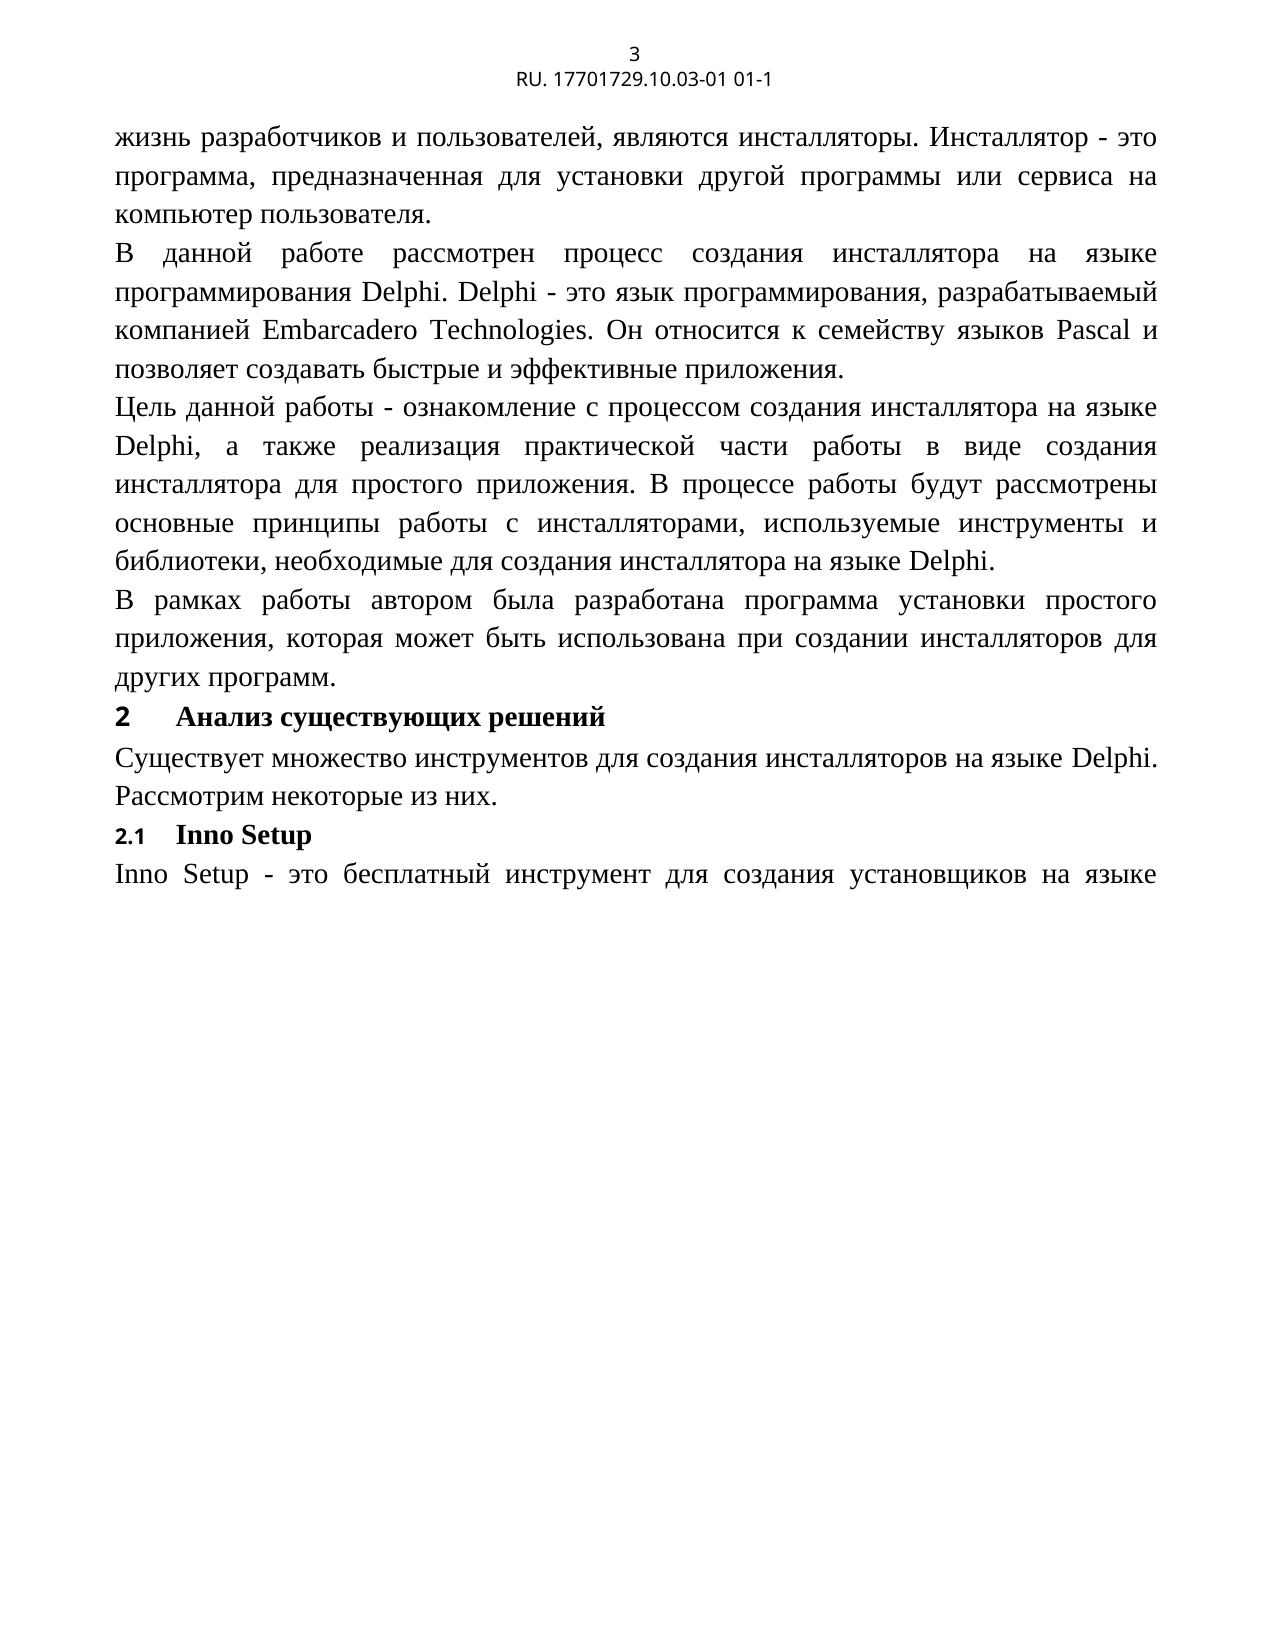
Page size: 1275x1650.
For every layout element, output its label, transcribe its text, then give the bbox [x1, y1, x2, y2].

text В современном мире развитие информационных технологий является неотъемлемой частью жизни людей. В связи с этим возрастает спрос на удобные и функциональные программные продукты. Одним из инструментов, упрощающих жизнь разработчиков и пользователей, являются инсталляторы. Инсталлятор - это программа, предназначенная для установки другой программы или сервиса на компьютер пользователя. [114, 119, 1158, 230]
text Существует множество инструментов для создания инсталляторов на языке Delphi. Рассмотрим некоторые из них. [114, 740, 1158, 812]
text Цель данной работы - ознакомление с процессом создания инсталлятора на языке Delphi, а также реализация практической части работы в виде создания инсталлятора для простого приложения. В процессе работы будут рассмотрены основные принципы работы с инсталляторами, используемые инструменты и библиотеки, необходимые для создания инсталлятора на языке Delphi. [114, 389, 1158, 577]
text В рамках работы автором была разработана программа установки простого приложения, которая может быть использована при создании инсталляторов для других программ. [114, 582, 1158, 693]
list Анализ существующих решений [114, 698, 1158, 734]
list Inno Setup [114, 817, 1158, 851]
text Inno Setup - это бесплатный инструмент для создания установщиков на языке Delphi. Он имеет графический интерфейс и поддерживает множество функций, таких как установка файлов, создание ярлыков, запуск команд и многое другое. Inno Setup также имеет мощную систему сценариев, позволяющую программистам создавать собственные установщики с использованием Delphi-скриптов. [114, 856, 1158, 889]
text В данной работе рассмотрен процесс создания инсталлятора на языке программирования Delphi. Delphi - это язык программирования, разрабатываемый компанией Embarcadero Technologies. Он относится к семейству языков Pascal и позволяет создавать быстрые и эффективные приложения. [114, 235, 1158, 384]
